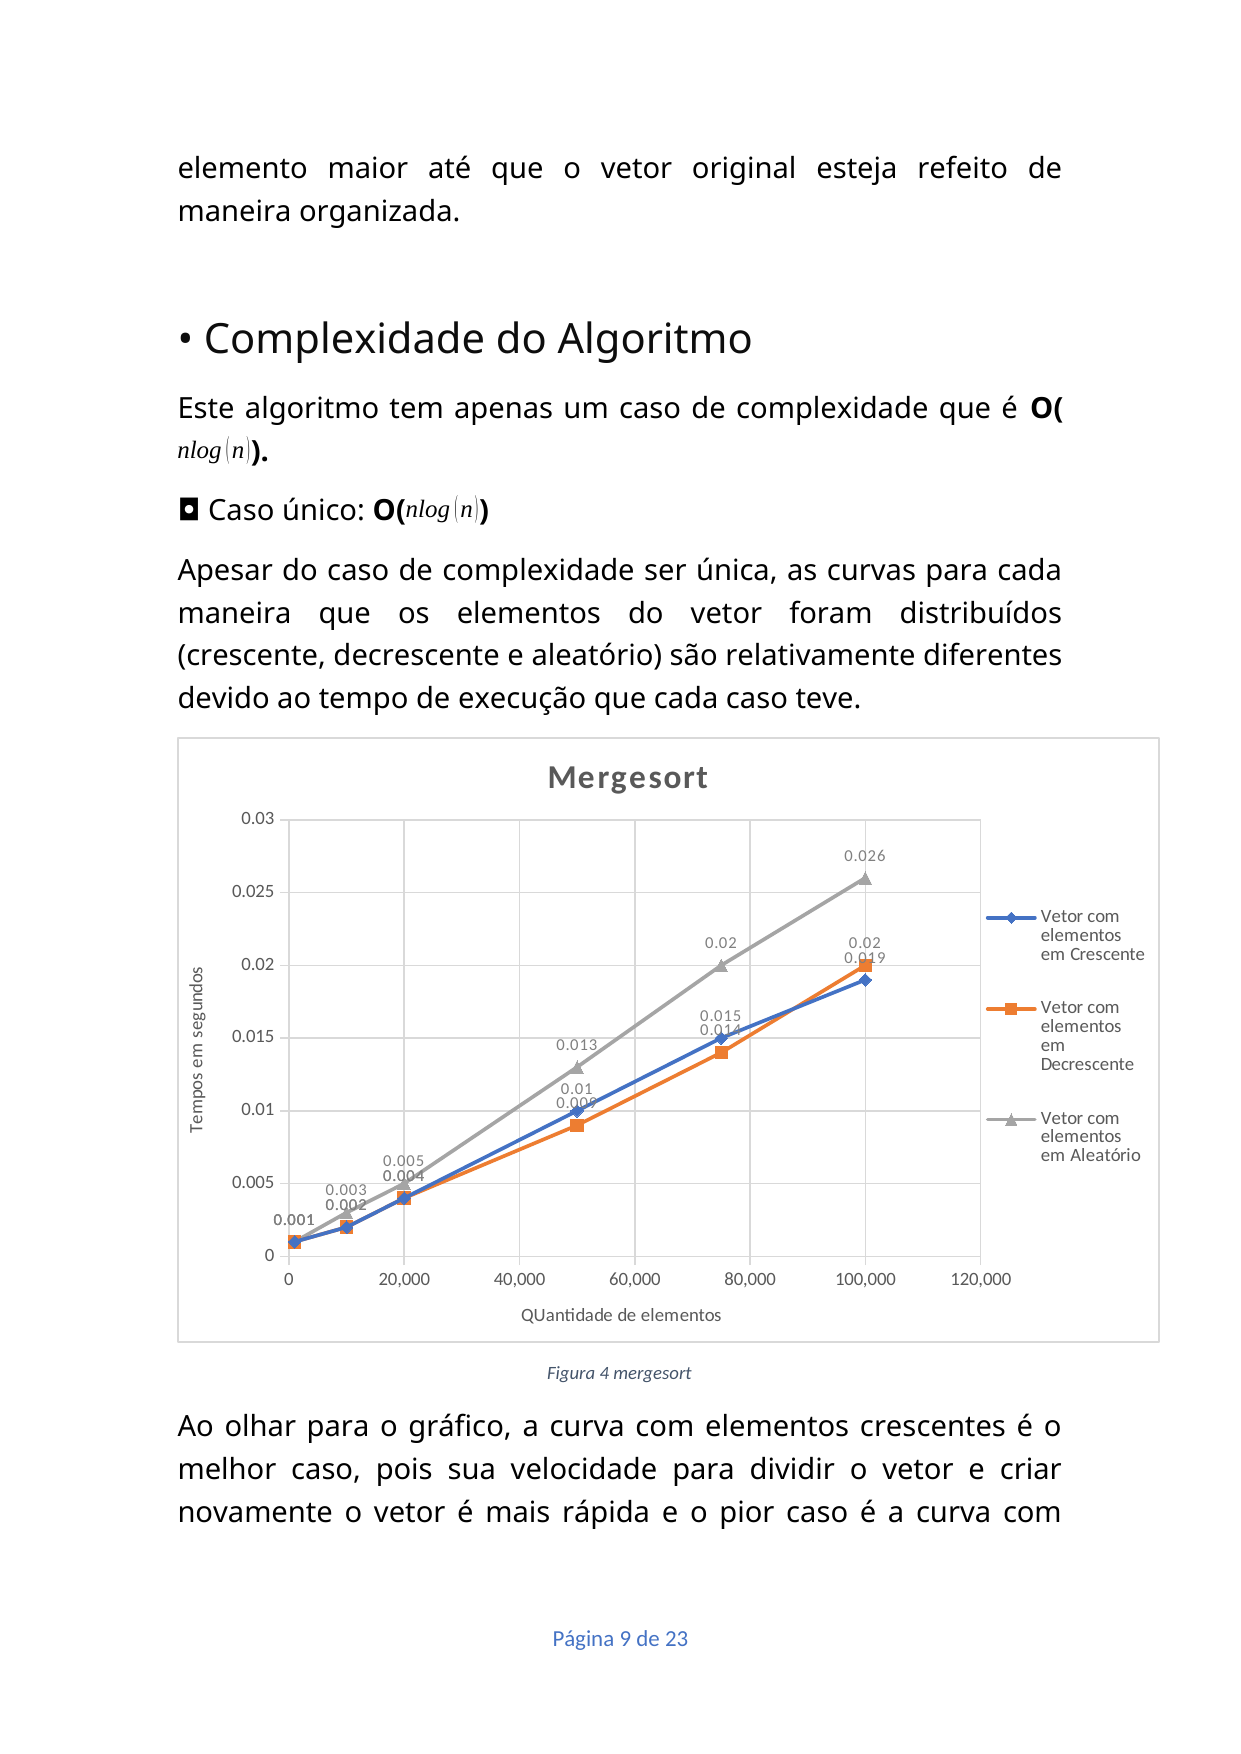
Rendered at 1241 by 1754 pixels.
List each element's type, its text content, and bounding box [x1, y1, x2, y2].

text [177, 148, 1063, 230]
text Apesar do caso de complexidade ser única, as curvas para cada maneira que os elementos do vetor foram distribuídos (crescente, decrescente e aleatório) são relativamente diferentes devido ao tempo de execução que cada caso teve. [177, 549, 1063, 717]
text Este algoritmo tem apenas um caso de complexidade que é O(). [177, 387, 1063, 470]
text ◘ Caso único: O() [177, 489, 1063, 529]
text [177, 1405, 1063, 1531]
text • Complexidade do Algoritmo [177, 309, 1063, 366]
text Figura 4 mergesort [177, 1361, 1063, 1384]
